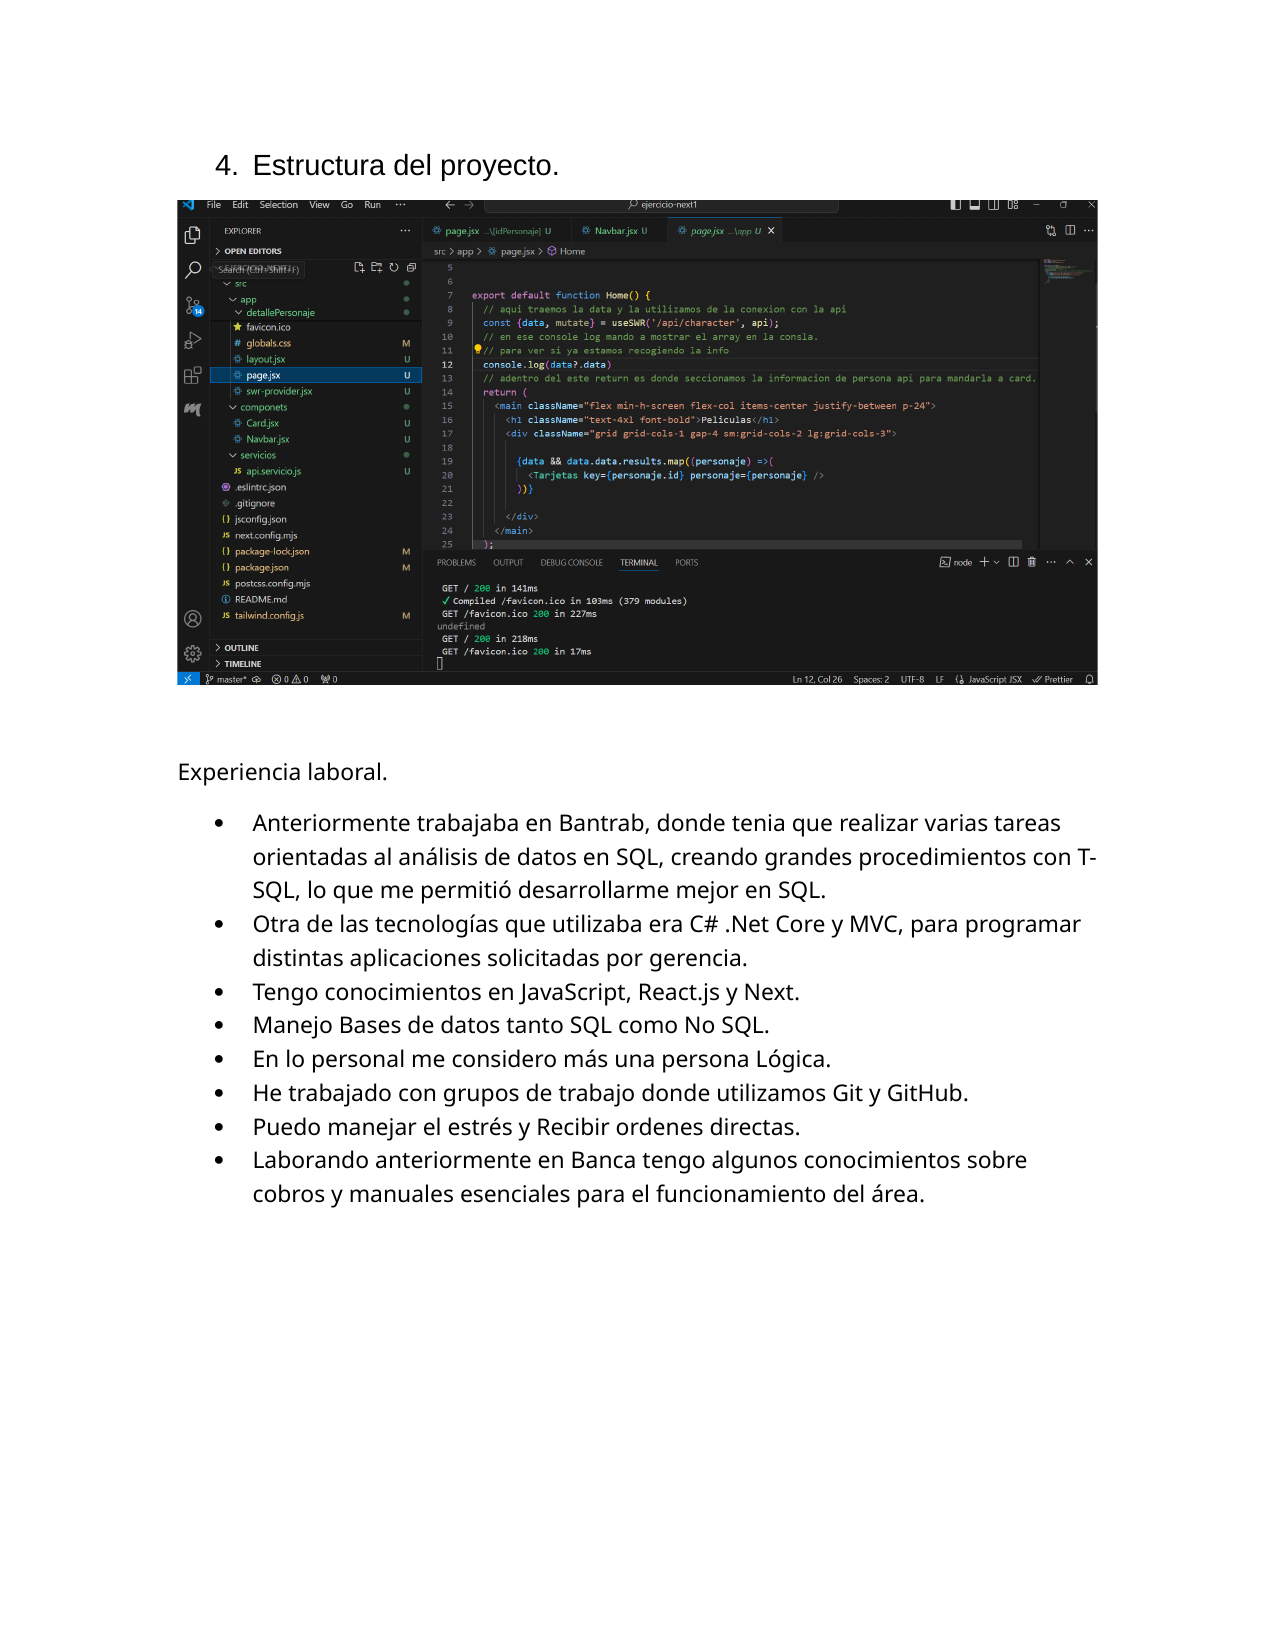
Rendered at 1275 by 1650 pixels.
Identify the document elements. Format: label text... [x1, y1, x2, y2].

list Anteriormente trabajaba en Bantrab, donde tenia que realizar varias tareas orientadas al análisis de datos en SQL, creando grandes procedimientos con T-SQL, lo que me permitió desarrollarme mejor en SQL. [215, 807, 1098, 905]
list Puedo manejar el estrés y Recibir ordenes directas. [215, 1110, 1098, 1142]
list Estructura del proyecto. [215, 148, 1098, 181]
picture [177, 200, 1098, 685]
list En lo personal me considero más una persona Lógica. [215, 1043, 1098, 1074]
list Laborando anteriormente en Banca tengo algunos conocimientos sobre cobros y manuales esenciales para el funcionamiento del área. [215, 1144, 1098, 1209]
text Experiencia laboral. [177, 756, 1098, 787]
list He trabajado con grupos de trabajo donde utilizamos Git y GitHub. [215, 1077, 1098, 1108]
list Tengo conocimientos en JavaScript, React.js y Next. [215, 975, 1098, 1007]
list Manejo Bases de datos tanto SQL como No SQL. [215, 1009, 1098, 1040]
list Otra de las tecnologías que utilizaba era C# .Net Core y MVC, para programar distintas aplicaciones solicitadas por gerencia. [215, 908, 1098, 973]
